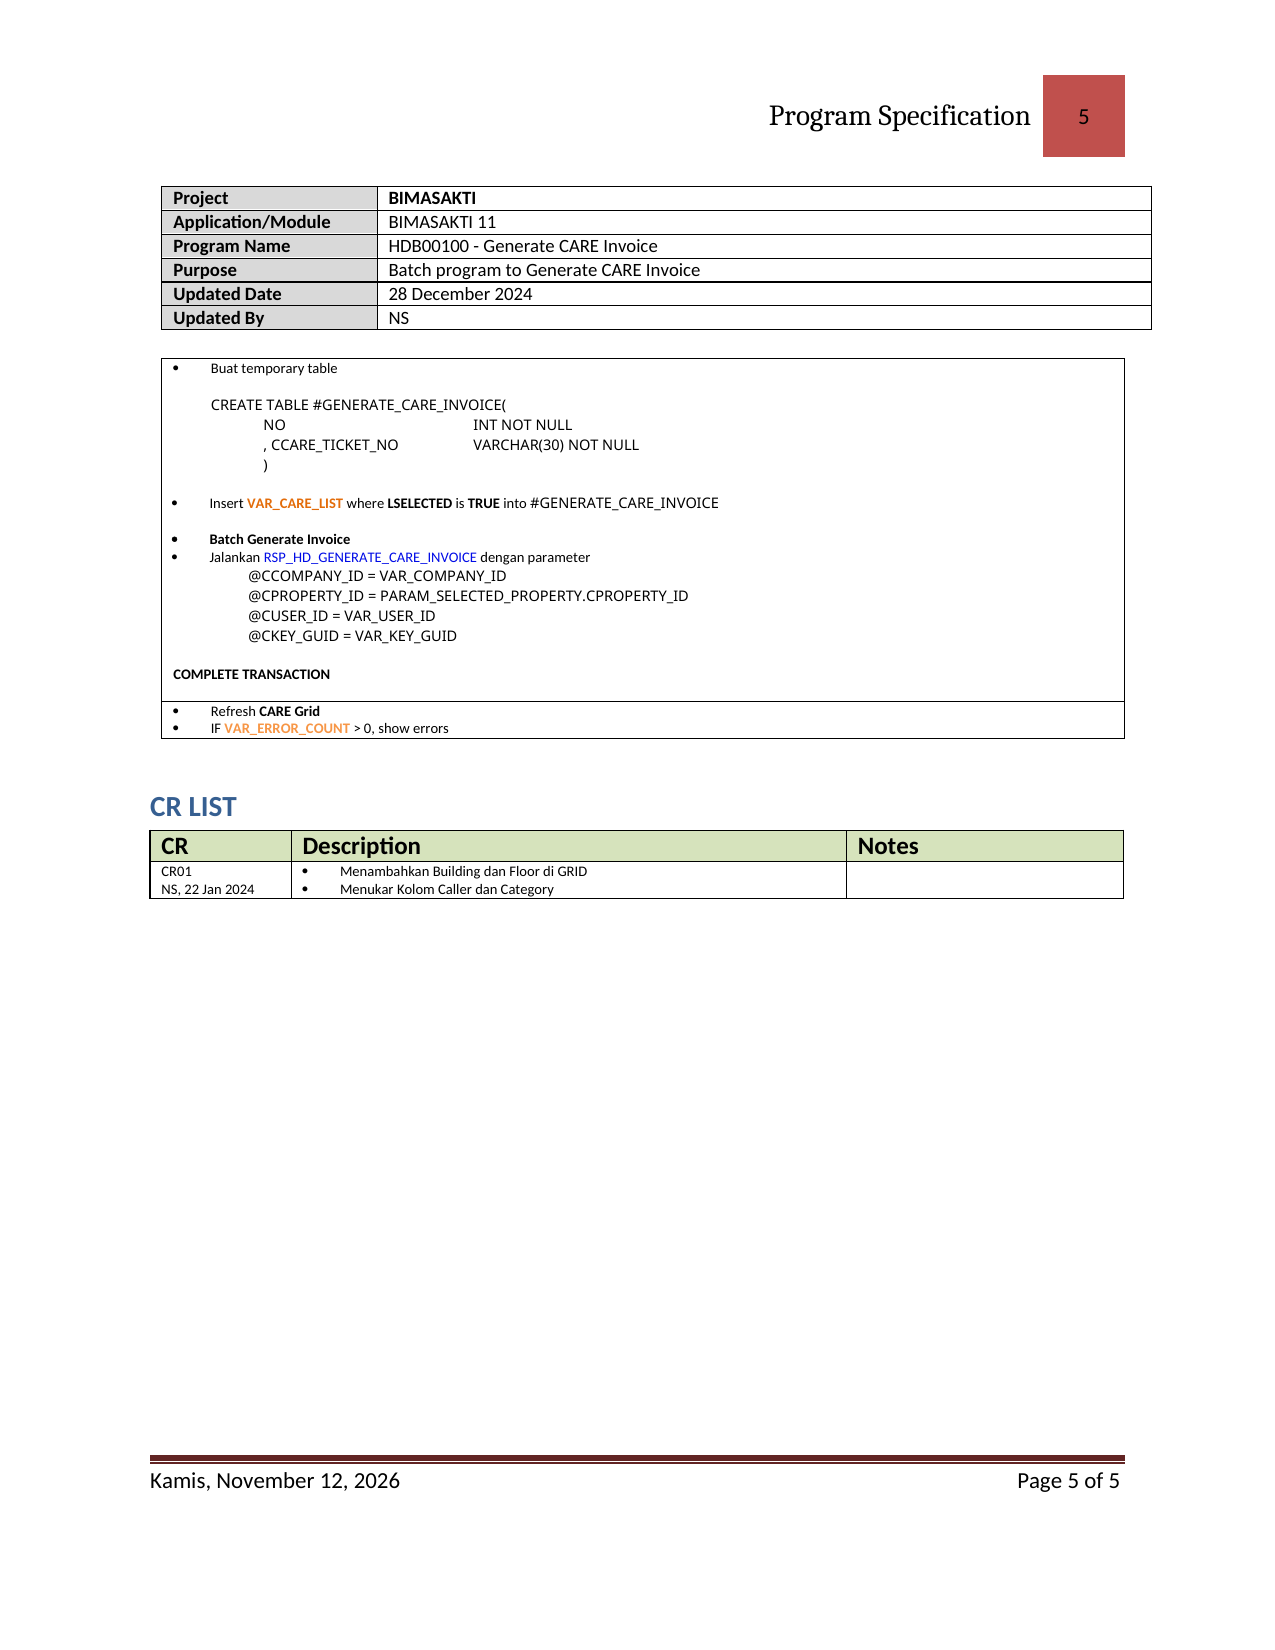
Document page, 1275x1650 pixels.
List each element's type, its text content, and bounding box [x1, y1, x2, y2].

table_cell Menambahkan Building dan Floor di GRID Menukar Kolom Caller dan Category [292, 862, 846, 898]
table_cell [847, 862, 1123, 898]
table_cell Refresh CARE Grid IF VAR_ERROR_COUNT > 0, show errors [162, 702, 1124, 737]
table_header Description [292, 831, 846, 861]
subtitle CR LIST [150, 788, 1125, 824]
table_header Notes [847, 831, 1123, 861]
table_header CR [151, 831, 291, 861]
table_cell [162, 359, 1124, 701]
table_cell CR01 NS, 22 Jan 2024 [151, 862, 291, 898]
